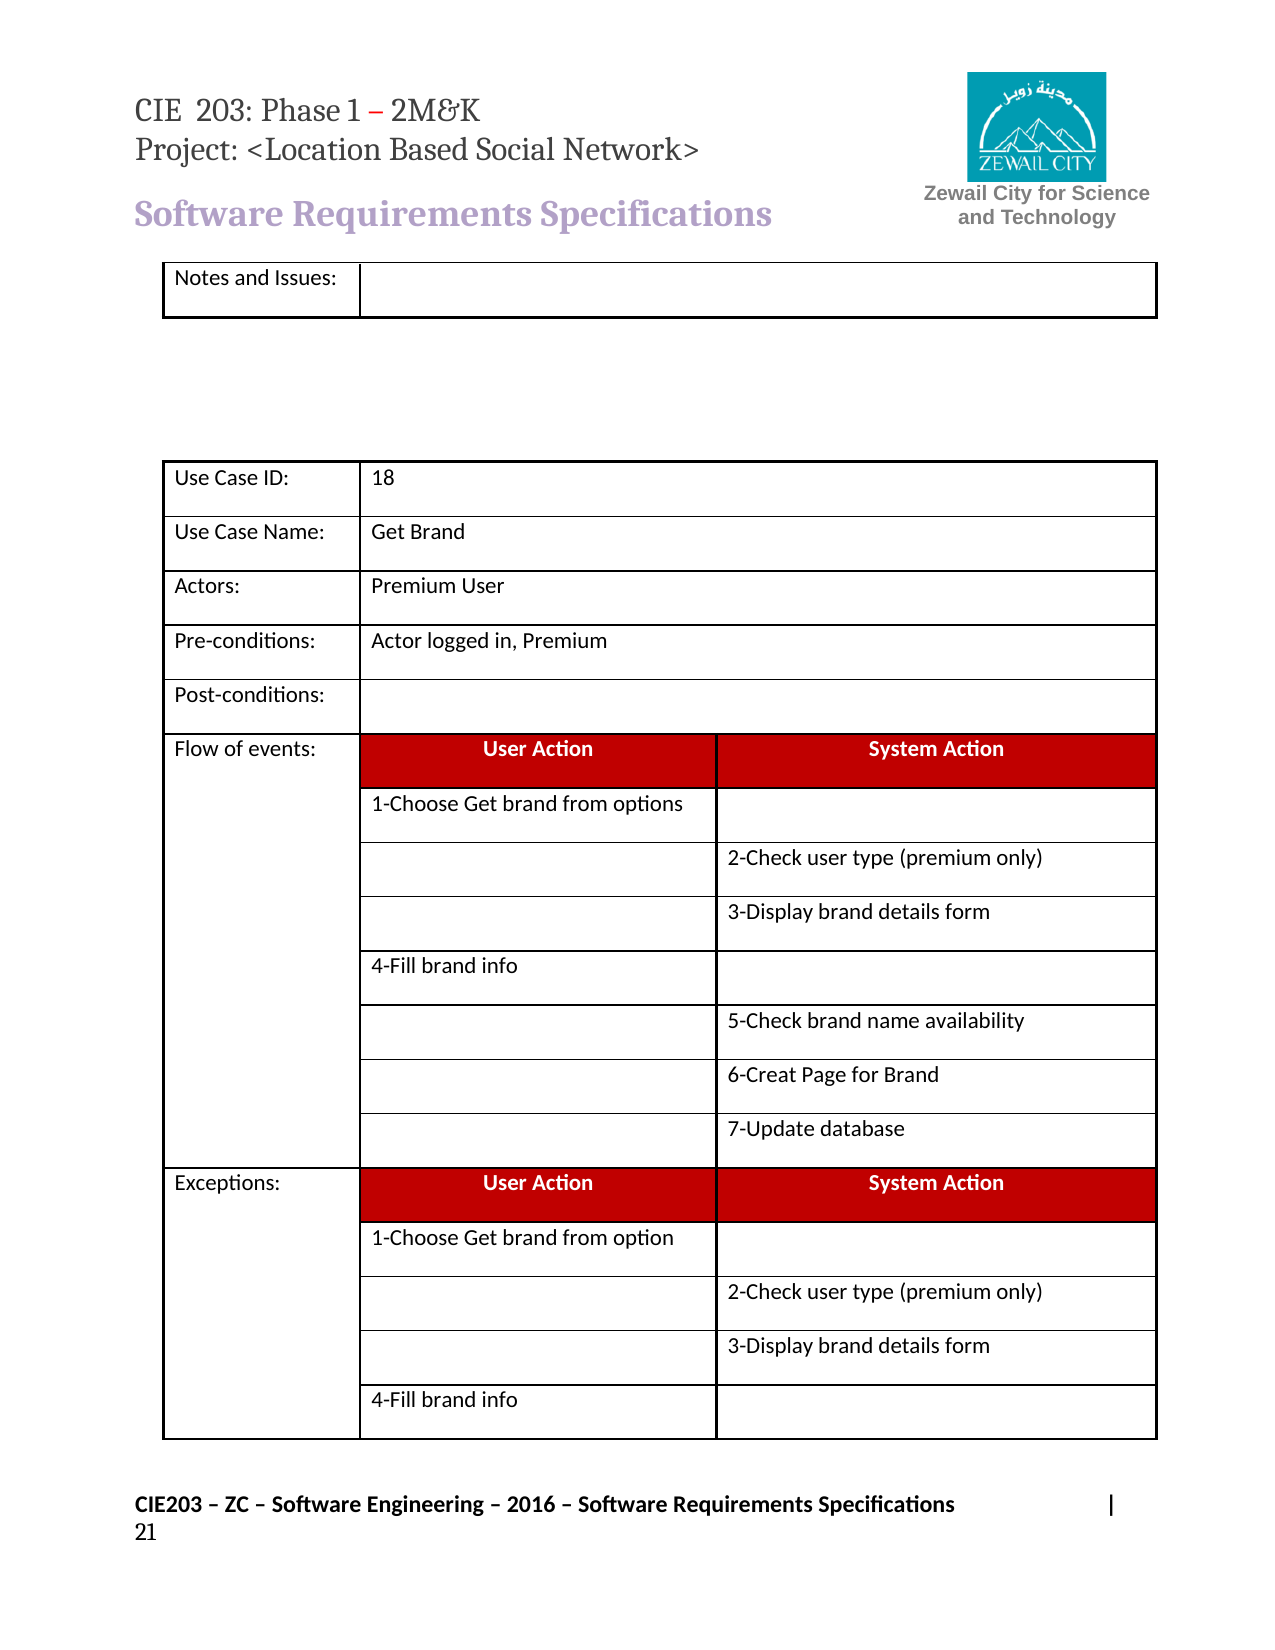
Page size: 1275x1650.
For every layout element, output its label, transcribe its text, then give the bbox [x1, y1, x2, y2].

table_cell [361, 263, 1155, 316]
table_cell Post-conditions: [165, 680, 359, 733]
table_cell User Action [361, 1169, 715, 1221]
table_cell [361, 1060, 715, 1113]
table_cell Notes and Issues: [165, 263, 360, 316]
table_cell [361, 897, 715, 950]
table_cell [361, 1277, 715, 1330]
table_cell Actors: [165, 572, 359, 624]
table_cell Exceptions: [165, 1169, 359, 1438]
table_cell [718, 952, 1155, 1004]
table_cell 4-Fill brand info [361, 1386, 715, 1438]
table_cell 7-Update database [718, 1114, 1155, 1167]
table_cell [361, 843, 715, 896]
table_cell Flow of events: [165, 735, 359, 1167]
table_cell [361, 1331, 715, 1384]
table_cell [361, 1114, 715, 1167]
table_cell 5-Check brand name availability [718, 1006, 1155, 1058]
table_cell User Action [361, 735, 715, 787]
table_header 18 [361, 463, 1155, 516]
table_cell 1-Choose Get brand from option [361, 1223, 715, 1276]
table_cell Use Case Name: [165, 517, 359, 570]
table_header Use Case ID: [165, 463, 359, 516]
table_cell Premium User [361, 572, 1155, 624]
table_cell 4-Fill brand info [361, 952, 715, 1004]
table_cell System Action [718, 735, 1155, 787]
table_cell 6-Creat Page for Brand [718, 1060, 1155, 1113]
table_cell 3-Display brand details form [718, 1331, 1155, 1384]
picture [967, 72, 1107, 182]
table_cell 3-Display brand details form [718, 897, 1155, 950]
table_cell [718, 789, 1155, 841]
table_cell Get Brand [361, 517, 1155, 570]
table_cell System Action [718, 1169, 1155, 1221]
table_cell 2-Check user type (premium only) [718, 843, 1155, 896]
table_cell Pre-conditions: [165, 626, 359, 678]
table_cell [718, 1223, 1155, 1276]
table_cell 2-Check user type (premium only) [718, 1277, 1155, 1330]
table_cell Actor logged in, Premium [361, 626, 1155, 678]
table_cell [361, 680, 1155, 733]
table_cell [361, 1006, 715, 1058]
table_cell 1-Choose Get brand from options [361, 789, 715, 841]
table_cell [718, 1386, 1155, 1438]
